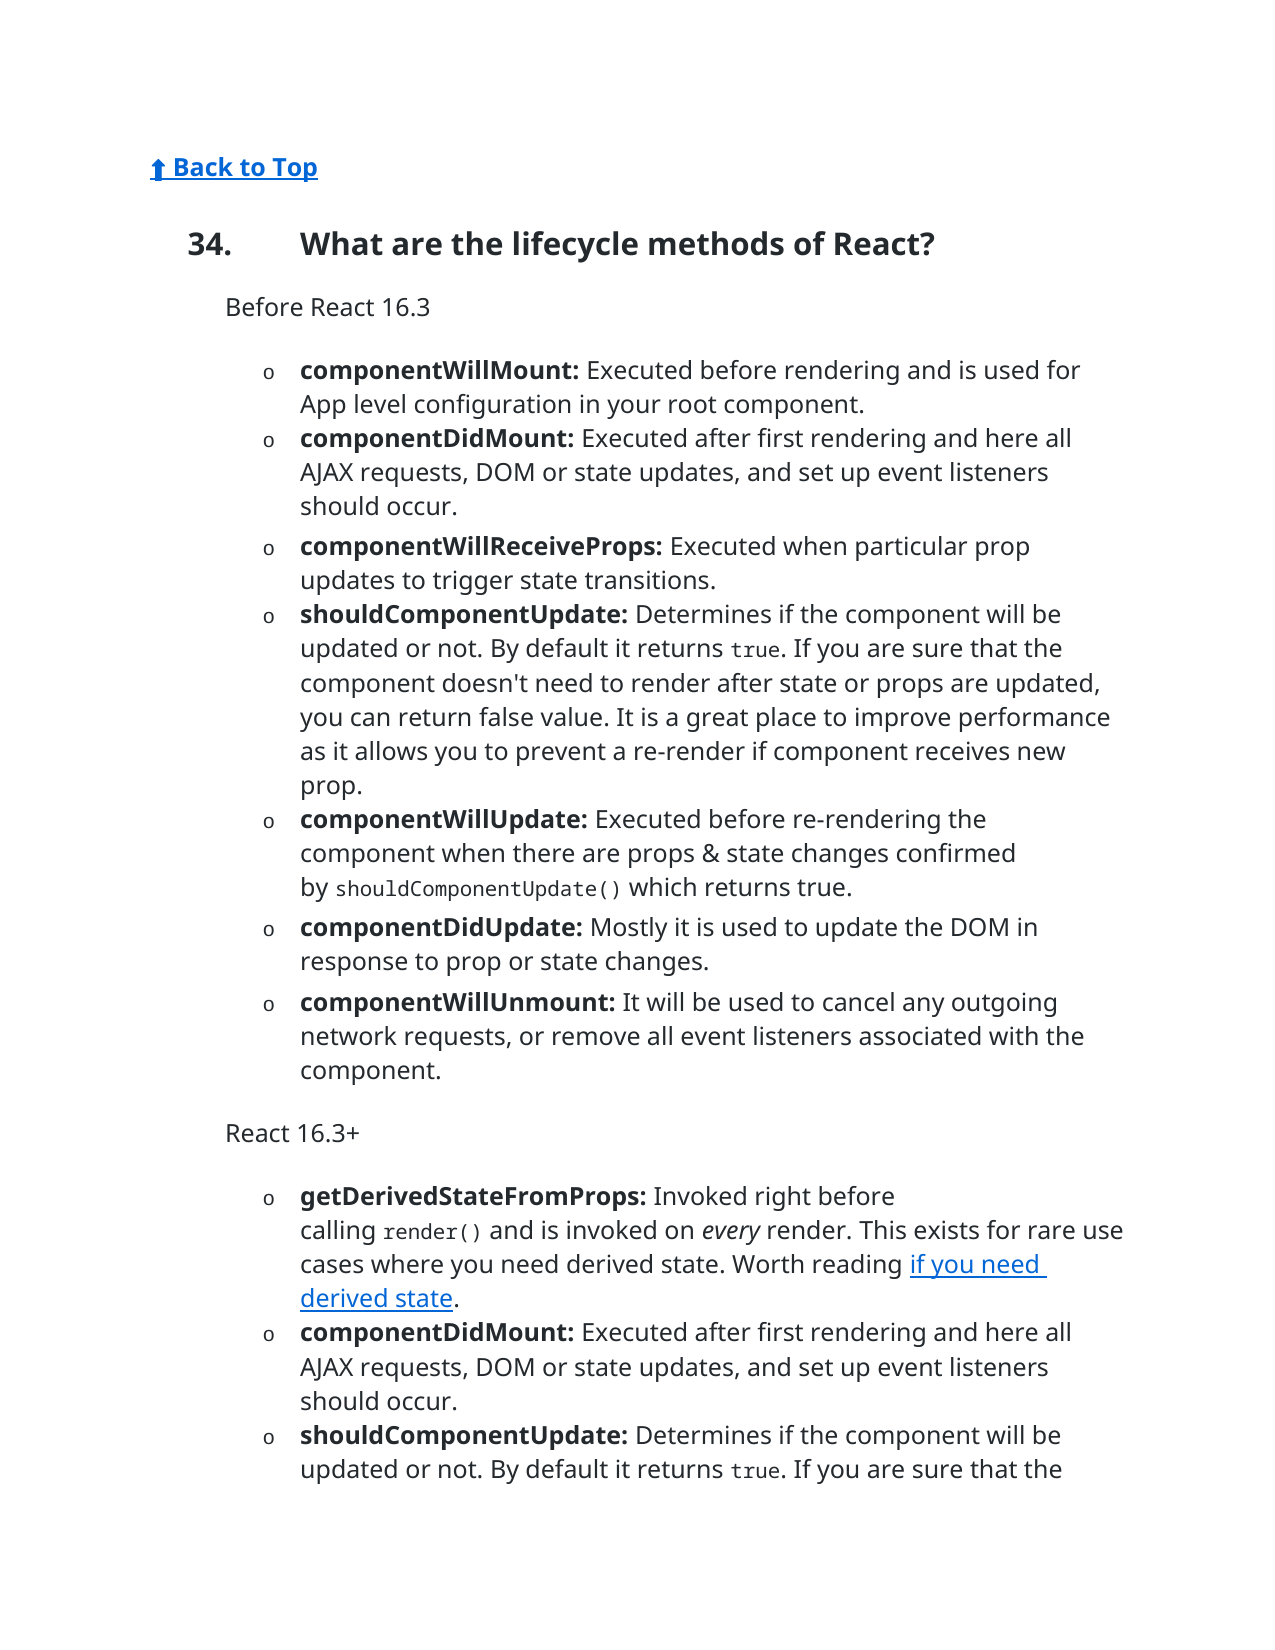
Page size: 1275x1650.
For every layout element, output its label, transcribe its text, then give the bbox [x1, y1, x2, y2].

list getDerivedStateFromProps: Invoked right before calling render() and is invoked on every render. This exists for rare use cases where you need derived state. Worth reading if you need derived state. [262, 1179, 1125, 1315]
list componentWillUpdate: Executed before re-rendering the component when there are props & state changes confirmed by shouldComponentUpdate() which returns true. [262, 801, 1125, 904]
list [262, 1417, 1125, 1485]
list componentWillMount: Executed before rendering and is used for App level configuration in your root component. [262, 352, 1125, 421]
list What are the lifecycle methods of React? [187, 222, 1125, 264]
list componentWillUnmount: It will be used to cancel any outgoing network requests, or remove all event listeners associated with the component. [262, 984, 1125, 1086]
text ⬆ Back to Top [150, 150, 1125, 184]
list componentDidMount: Executed after first rendering and here all AJAX requests, DOM or state updates, and set up event listeners should occur. [262, 1315, 1125, 1417]
text React 16.3+ [225, 1116, 1125, 1150]
text Before React 16.3 [225, 289, 1125, 323]
list componentDidMount: Executed after first rendering and here all AJAX requests, DOM or state updates, and set up event listeners should occur. [262, 421, 1125, 523]
list componentDidUpdate: Mostly it is used to update the DOM in response to prop or state changes. [262, 910, 1125, 978]
list componentWillReceiveProps: Executed when particular prop updates to trigger state transitions. [262, 529, 1125, 597]
